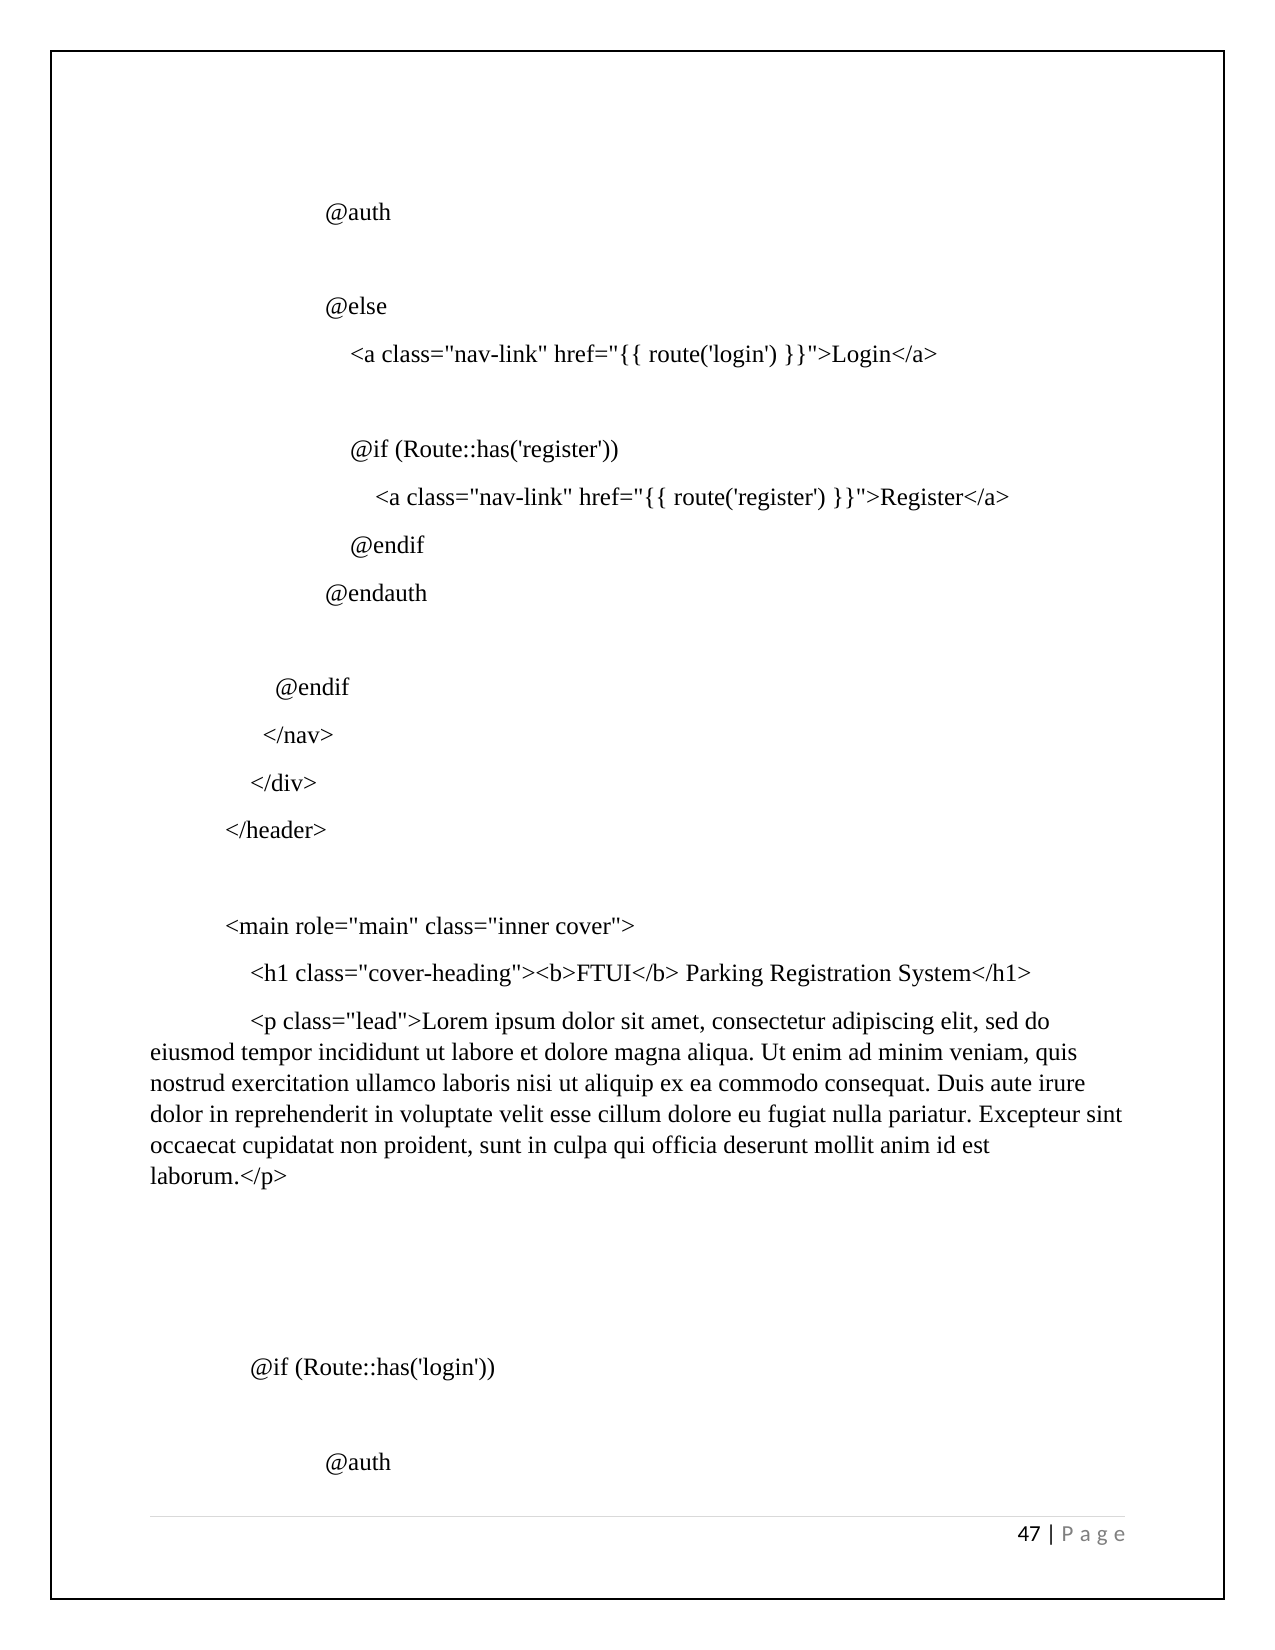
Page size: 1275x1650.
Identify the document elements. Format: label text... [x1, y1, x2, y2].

text @endif [150, 530, 1125, 559]
text </div> [150, 768, 1125, 796]
text @auth [150, 197, 1125, 226]
text @auth [150, 1447, 1125, 1476]
text <h1 class="cover-heading"><b>FTUI</b> Parking Registration System</h1> [150, 958, 1125, 987]
text <a class="nav-link" href="{{ route('register') }}">Register</a> [150, 482, 1125, 511]
text @endif [150, 672, 1125, 701]
text @endauth [150, 578, 1125, 606]
text @else [150, 291, 1125, 320]
text <main role="main" class="inner cover"> [150, 911, 1125, 939]
text @if (Route::has('login')) [150, 1352, 1125, 1381]
text <a class="nav-link" href="{{ route('login') }}">Login</a> [150, 339, 1125, 368]
text @if (Route::has('register')) [150, 434, 1125, 463]
text </nav> [150, 720, 1125, 749]
text </header> [150, 815, 1125, 844]
text <p class="lead">Lorem ipsum dolor sit amet, consectetur adipiscing elit, sed do eiusmod tempor incididunt ut labore et dolore magna aliqua. Ut enim ad minim veniam, quis nostrud exercitation ullamco laboris nisi ut aliquip ex ea commodo consequat. Duis aute irure dolor in reprehenderit in voluptate velit esse cillum dolore eu fugiat nulla pariatur. Excepteur sint occaecat cupidatat non proident, sunt in culpa qui officia deserunt mollit anim id est laborum.</p> [150, 1006, 1125, 1190]
